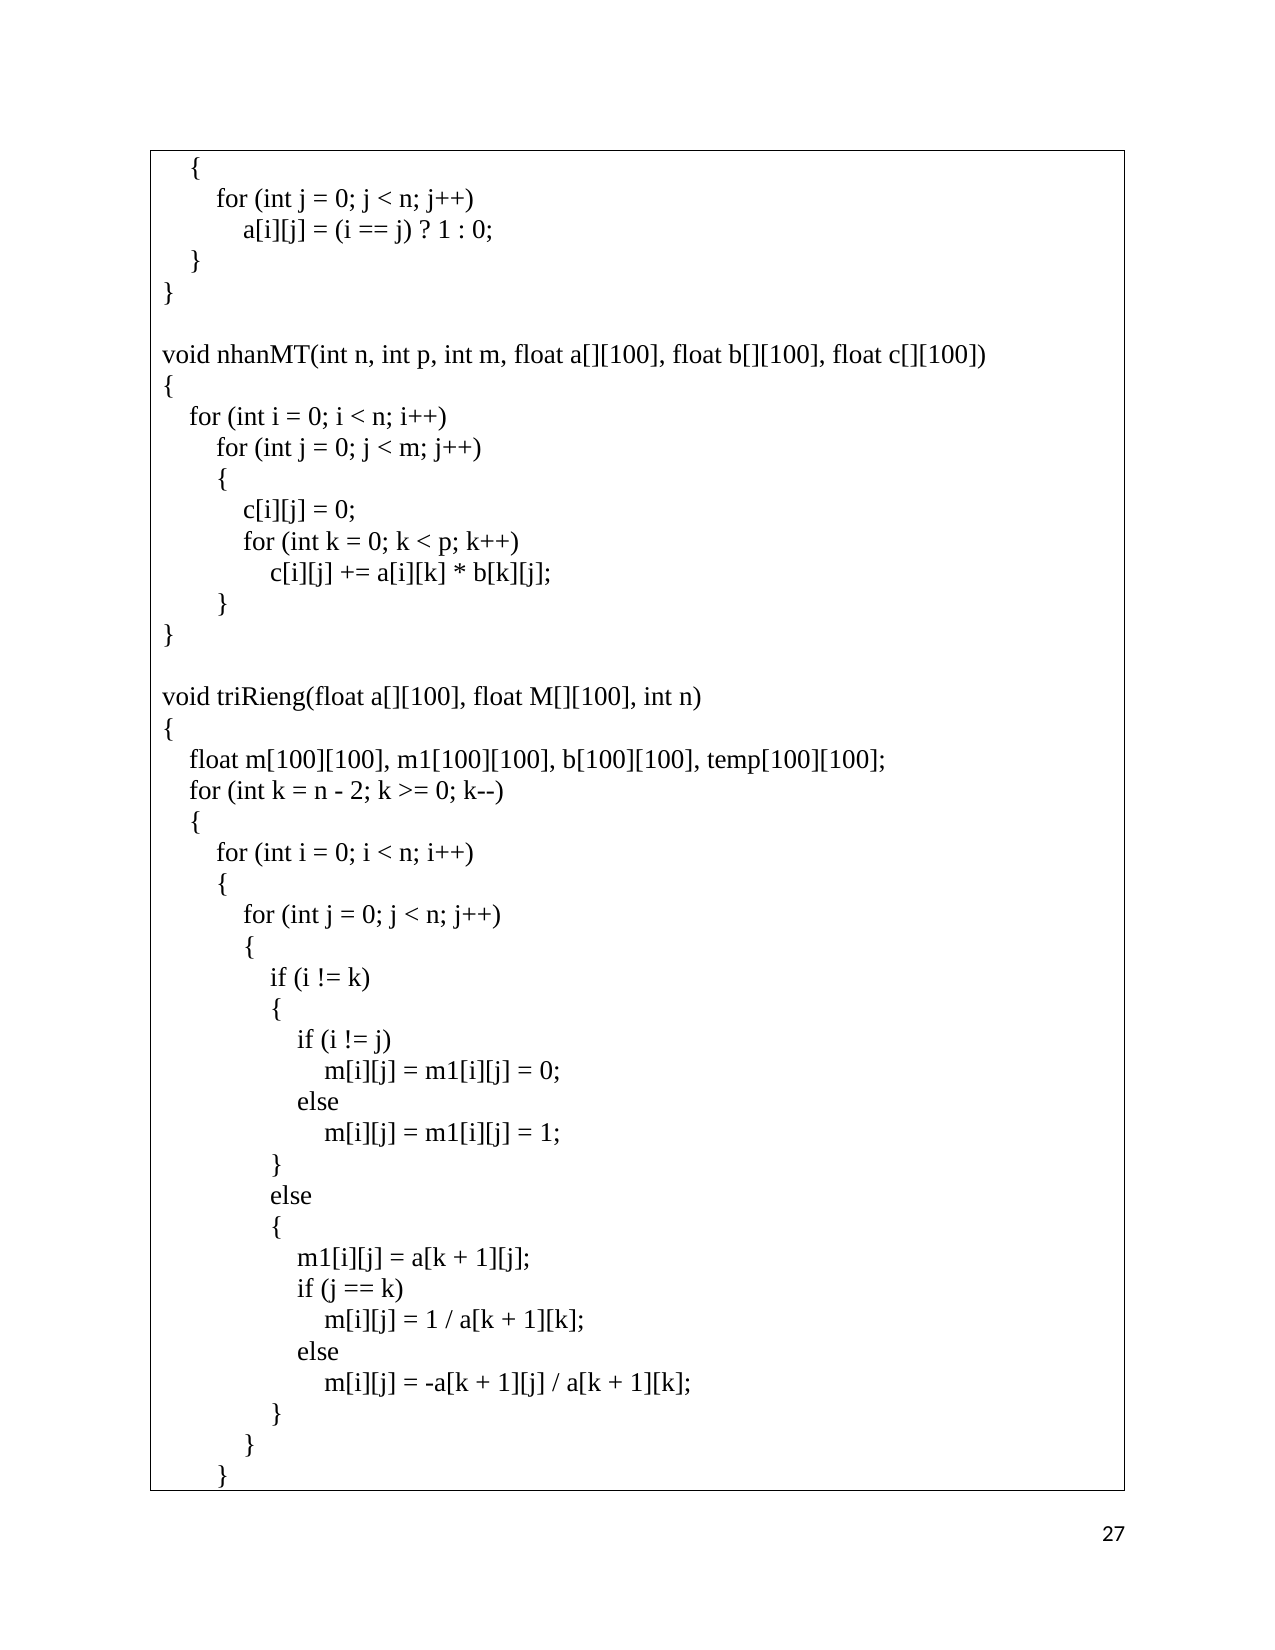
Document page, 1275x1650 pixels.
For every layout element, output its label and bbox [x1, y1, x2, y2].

table_cell [151, 151, 1124, 1490]
